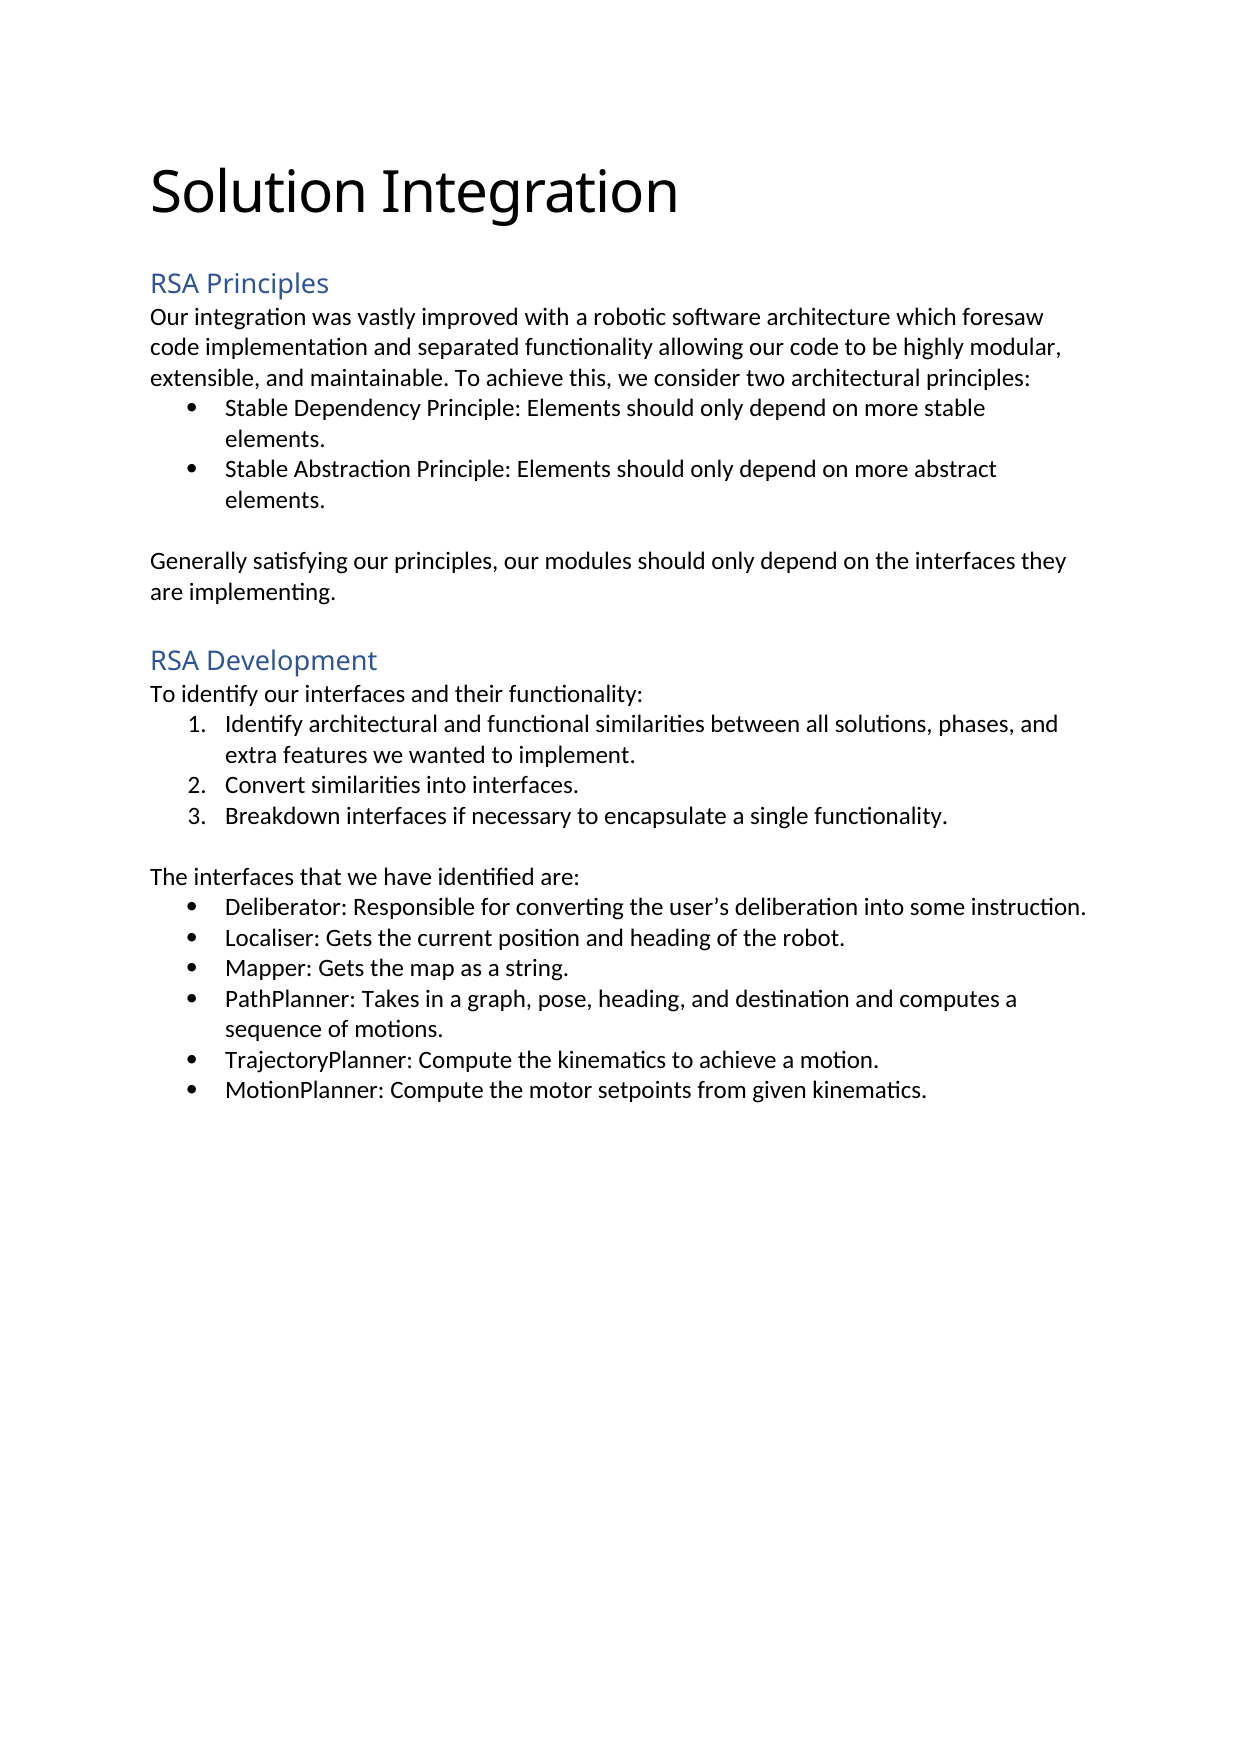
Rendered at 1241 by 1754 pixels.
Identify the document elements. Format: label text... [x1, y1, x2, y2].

list Convert similarities into interfaces. [187, 769, 1090, 800]
subtitle RSA Development [150, 641, 1090, 678]
list Deliberator: Responsible for converting the user’s deliberation into some instruction. [187, 891, 1090, 922]
text Our integration was vastly improved with a robotic software architecture which foresaw code implementation and separated functionality allowing our code to be highly modular, extensible, and maintainable. To achieve this, we consider two architectural principles: [150, 301, 1090, 393]
list Mapper: Gets the map as a string. [187, 952, 1090, 983]
subtitle RSA Principles [150, 264, 1090, 301]
text The interfaces that we have identified are: [150, 861, 1090, 891]
list Breakdown interfaces if necessary to encapsulate a single functionality. [187, 800, 1090, 830]
list MotionPlanner: Compute the motor setpoints from given kinematics. [187, 1074, 1090, 1105]
list Stable Abstraction Principle: Elements should only depend on more abstract elements. [187, 454, 1090, 515]
title Solution Integration [150, 150, 1090, 229]
list Localiser: Gets the current position and heading of the robot. [187, 922, 1090, 952]
list Stable Dependency Principle: Elements should only depend on more stable elements. [187, 393, 1090, 454]
text Generally satisfying our principles, our modules should only depend on the interfaces they are implementing. [150, 545, 1090, 606]
list Identify architectural and functional similarities between all solutions, phases, and extra features we wanted to implement. [187, 708, 1090, 769]
list TrajectoryPlanner: Compute the kinematics to achieve a motion. [187, 1044, 1090, 1074]
text To identify our interfaces and their functionality: [150, 678, 1090, 708]
list PathPlanner: Takes in a graph, pose, heading, and destination and computes a sequence of motions. [187, 983, 1090, 1044]
